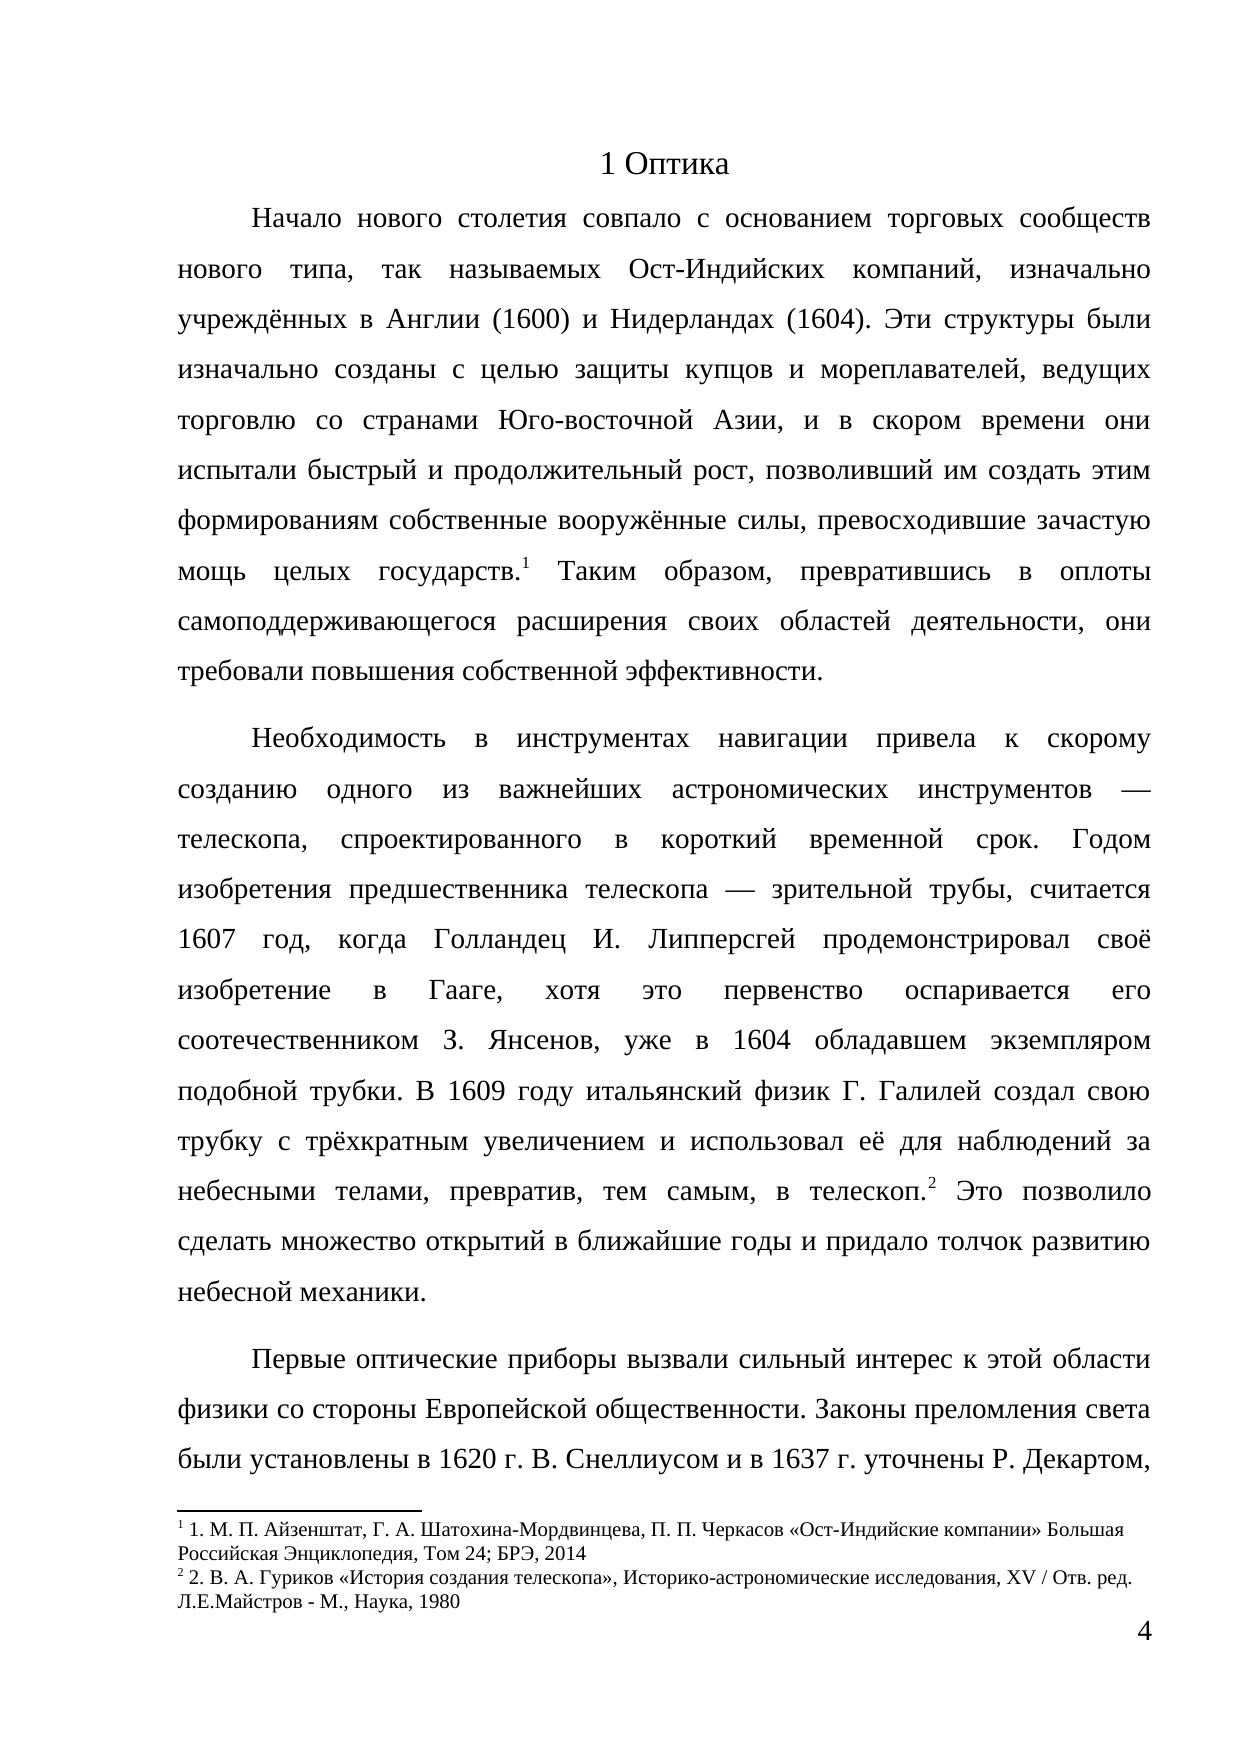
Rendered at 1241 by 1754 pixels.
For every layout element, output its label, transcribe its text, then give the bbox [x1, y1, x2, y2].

text Необходимость в инструментах навигации привела к скорому созданию одного из важнейших астрономических инструментов — телескопа, спроектированного в короткий временной срок. Годом изобретения предшественника телескопа — зрительной трубы, считается 1607 год, когда Голландец И. Липперсгей продемонстрировал своё изобретение в Гааге, хотя это первенство оспаривается его соотечественником З. Янсенов, уже в 1604 обладавшем экземпляром подобной трубки. В 1609 году итальянский физик Г. Галилей создал свою трубку с трёхкратным увеличением и использовал её для наблюдений за небесными телами, превратив, тем самым, в телескоп. Это позволило сделать множество открытий в ближайшие годы и придало толчок развитию небесной механики. [177, 720, 1152, 1307]
subtitle 1 Оптика [177, 143, 1152, 181]
text Начало нового столетия совпало с основанием торговых сообществ нового типа, так называемых Ост-Индийских компаний, изначально учреждённых в Англии (1600) и Нидерландах (1604). Эти структуры были изначально созданы с целью защиты купцов и мореплавателей, ведущих торговлю со странами Юго-восточной Азии, и в скором времени они испытали быстрый и продолжительный рост, позволивший им создать этим формированиям собственные вооружённые силы, превосходившие зачастую мощь целых государств. Таким образом, превратившись в оплоты самоподдерживающегося расширения своих областей деятельности, они требовали повышения собственной эффективности. [177, 201, 1152, 687]
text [177, 1341, 1152, 1475]
